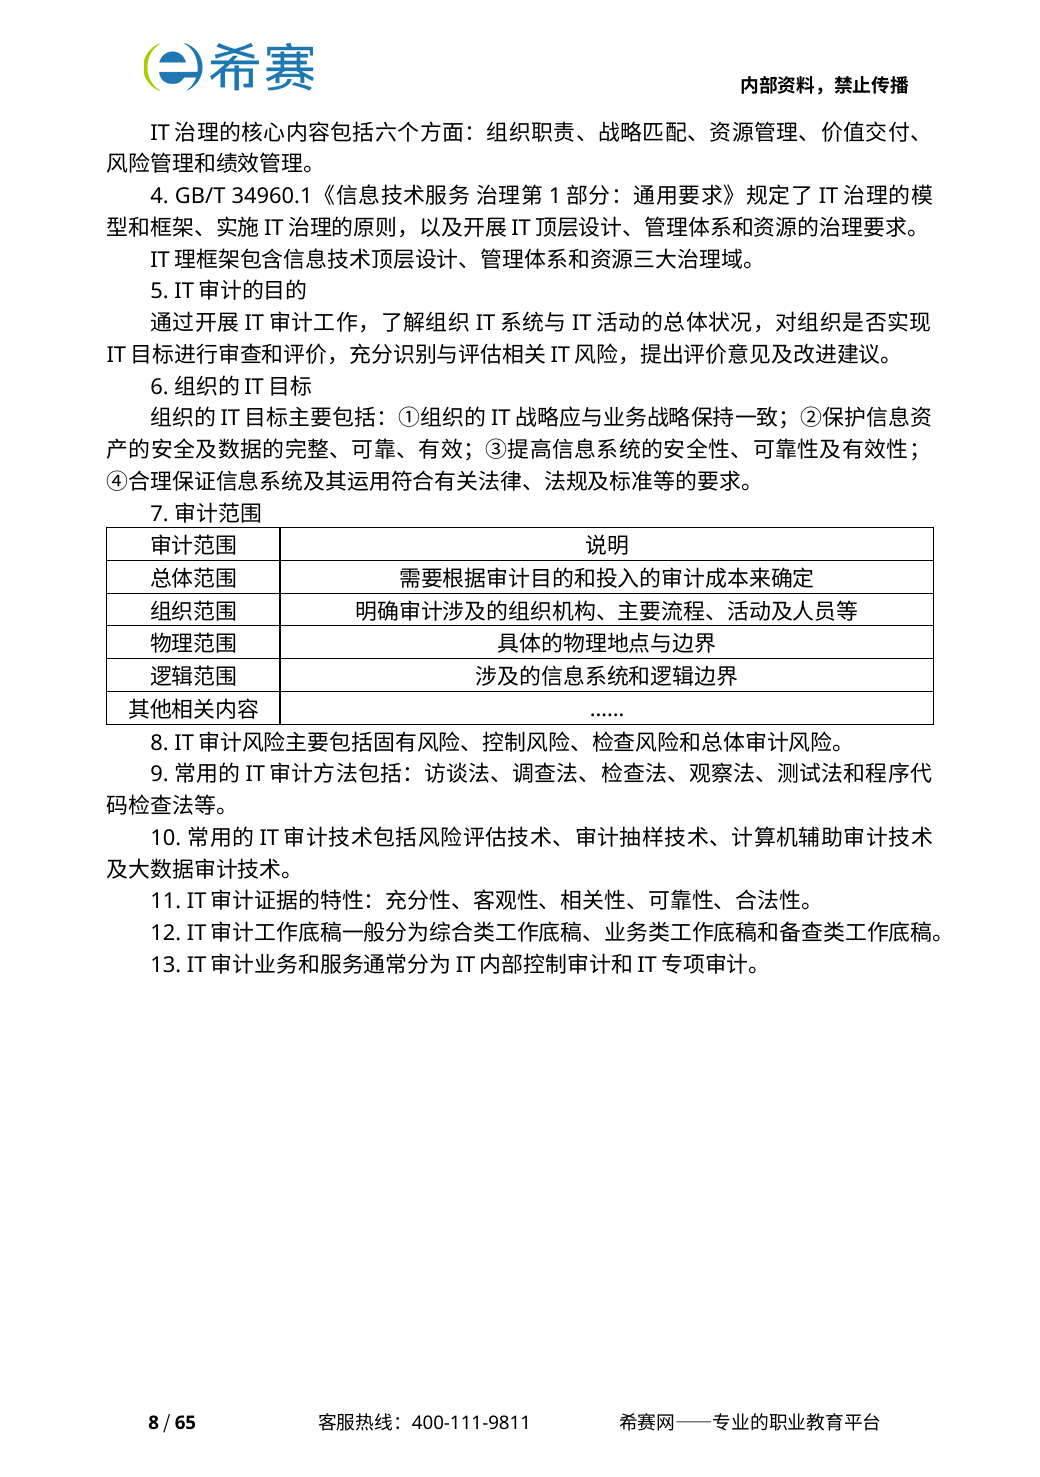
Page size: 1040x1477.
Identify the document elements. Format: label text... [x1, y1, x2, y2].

text 8. IT审计风险主要包括固有风险、控制风险、检查风险和总体审计风险。 [106, 725, 933, 756]
text 11. IT审计证据的特性：充分性、客观性、相关性、可靠性、合法性。 [106, 883, 933, 915]
text 10. 常用的IT审计技术包括风险评估技术、审计抽样技术、计算机辅助审计技术及大数据审计技术。 [106, 820, 933, 883]
table_cell 涉及的信息系统和逻辑边界 [281, 659, 933, 691]
table_cell …… [281, 692, 933, 723]
table_cell 具体的物理地点与边界 [281, 626, 933, 658]
text IT治理的核心内容包括六个方面：组织职责、战略匹配、资源管理、价值交付、风险管理和绩效管理。 [106, 114, 933, 178]
table_cell 其他相关内容 [107, 692, 279, 723]
picture [143, 41, 314, 93]
table_header 审计范围 [107, 528, 279, 560]
table_cell 组织范围 [107, 594, 279, 625]
text 6. 组织的IT目标 [106, 369, 933, 400]
table_cell 需要根据审计目的和投入的审计成本来确定 [281, 561, 933, 593]
table_cell 明确审计涉及的组织机构、主要流程、活动及人员等 [281, 594, 933, 625]
text 通过开展IT审计工作，了解组织IT系统与IT活动的总体状况，对组织是否实现IT目标进行审查和评价，充分识别与评估相关IT风险，提出评价意见及改进建议。 [106, 305, 933, 369]
table_header 说明 [281, 528, 933, 560]
text 7. 审计范围 [106, 496, 933, 527]
text 9. 常用的IT审计方法包括：访谈法、调查法、检查法、观察法、测试法和程序代码检查法等。 [106, 756, 933, 820]
text 4. GB/T 34960.1《信息技术服务 治理第1部分：通用要求》规定了IT治理的模型和框架、实施IT治理的原则，以及开展IT顶层设计、管理体系和资源的治理要求。 [106, 178, 933, 242]
table_cell 物理范围 [107, 626, 279, 658]
text 13. IT审计业务和服务通常分为IT内部控制审计和IT专项审计。 [106, 947, 933, 978]
text 组织的IT目标主要包括：①组织的IT战略应与业务战略保持一致；②保护信息资产的安全及数据的完整、可靠、有效；③提高信息系统的安全性、可靠性及有效性；④合理保证信息系统及其运用符合有关法律、法规及标准等的要求。 [106, 400, 933, 496]
text IT理框架包含信息技术顶层设计、管理体系和资源三大治理域。 [106, 242, 933, 273]
table_cell 总体范围 [107, 561, 279, 593]
table_cell 逻辑范围 [107, 659, 279, 691]
text 12. IT审计工作底稿一般分为综合类工作底稿、业务类工作底稿和备查类工作底稿。 [106, 915, 933, 947]
text 5. IT审计的目的 [106, 273, 933, 305]
